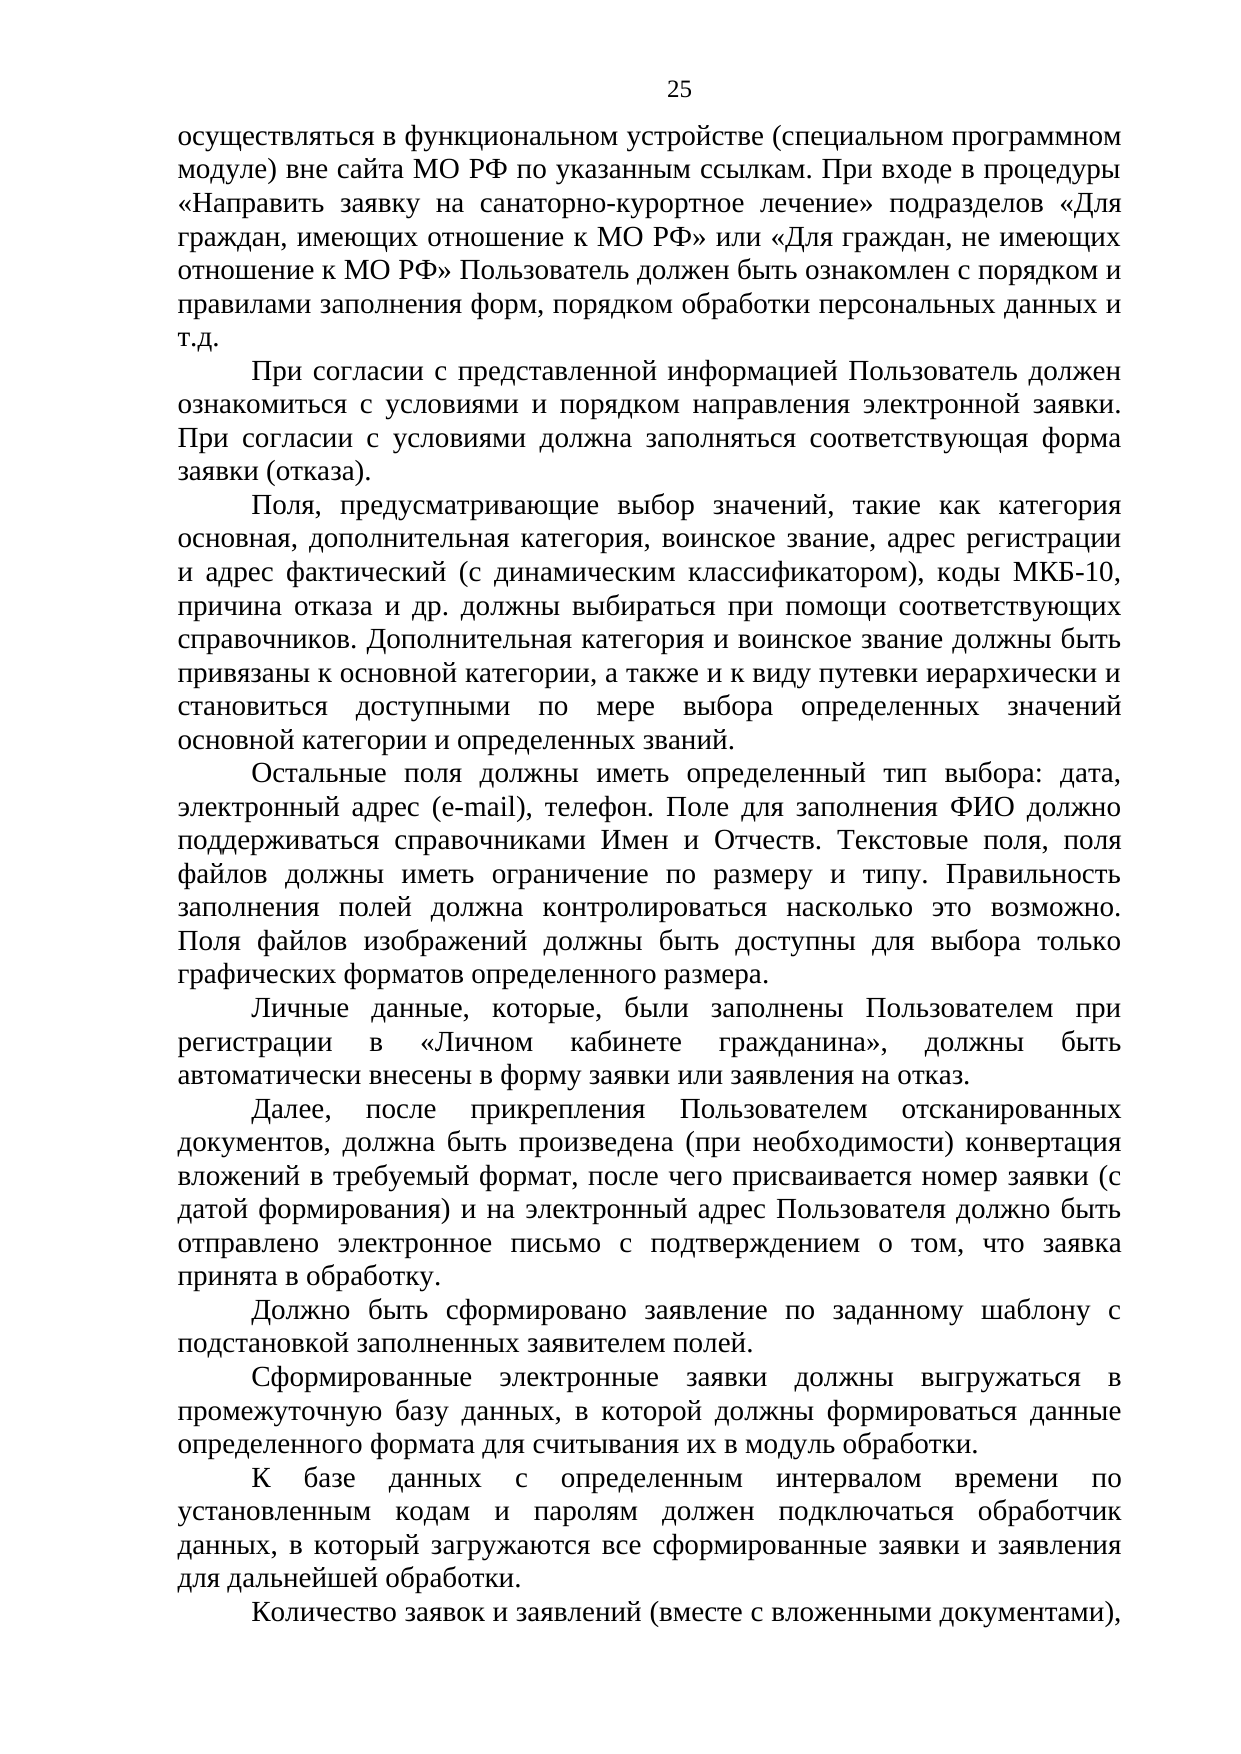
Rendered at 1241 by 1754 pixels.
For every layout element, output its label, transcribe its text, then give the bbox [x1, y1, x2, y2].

text Должно быть сформировано заявление по заданному шаблону с подстановкой заполненных заявителем полей. [177, 1292, 1122, 1359]
text Поля, предусматривающие выбор значений, такие как категория основная, дополнительная категория, воинское звание, адрес регистрации и адрес фактический (с динамическим классификатором), коды МКБ-10, причина отказа и др. должны выбираться при помощи соответствующих справочников. Дополнительная категория и воинское звание должны быть привязаны к основной категории, а также и к виду путевки иерархически и становиться доступными по мере выбора определенных значений основной категории и определенных званий. [177, 487, 1122, 755]
text Личные данные, которые, были заполнены Пользователем при регистрации в «Личном кабинете гражданина», должны быть автоматически внесены в форму заявки или заявления на отказ. [177, 990, 1122, 1091]
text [177, 118, 1122, 353]
text Сформированные электронные заявки должны выгружаться в промежуточную базу данных, в которой должны формироваться данные определенного формата для считывания их в модуль обработки. [177, 1359, 1122, 1460]
text К базе данных с определенным интервалом времени по установленным кодам и паролям должен подключаться обработчик данных, в который загружаются все сформированные заявки и заявления для дальнейшей обработки. [177, 1460, 1122, 1594]
text Далее, после прикрепления Пользователем отсканированных документов, должна быть произведена (при необходимости) конвертация вложений в требуемый формат, после чего присваивается номер заявки (с датой формирования) и на электронный адрес Пользователя должно быть отправлено электронное письмо с подтверждением о том, что заявка принята в обработку. [177, 1091, 1122, 1292]
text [177, 1594, 1122, 1627]
text При согласии с представленной информацией Пользователь должен ознакомиться с условиями и порядком направления электронной заявки. При согласии с условиями должна заполняться соответствующая форма заявки (отказа). [177, 353, 1122, 487]
text Остальные поля должны иметь определенный тип выбора: дата, электронный адрес (e-mail), телефон. Поле для заполнения ФИО должно поддерживаться справочниками Имен и Отчеств. Текстовые поля, поля файлов должны иметь ограничение по размеру и типу. Правильность заполнения полей должна контролироваться насколько это возможно. Поля файлов изображений должны быть доступны для выбора только графических форматов определенного размера. [177, 755, 1122, 990]
